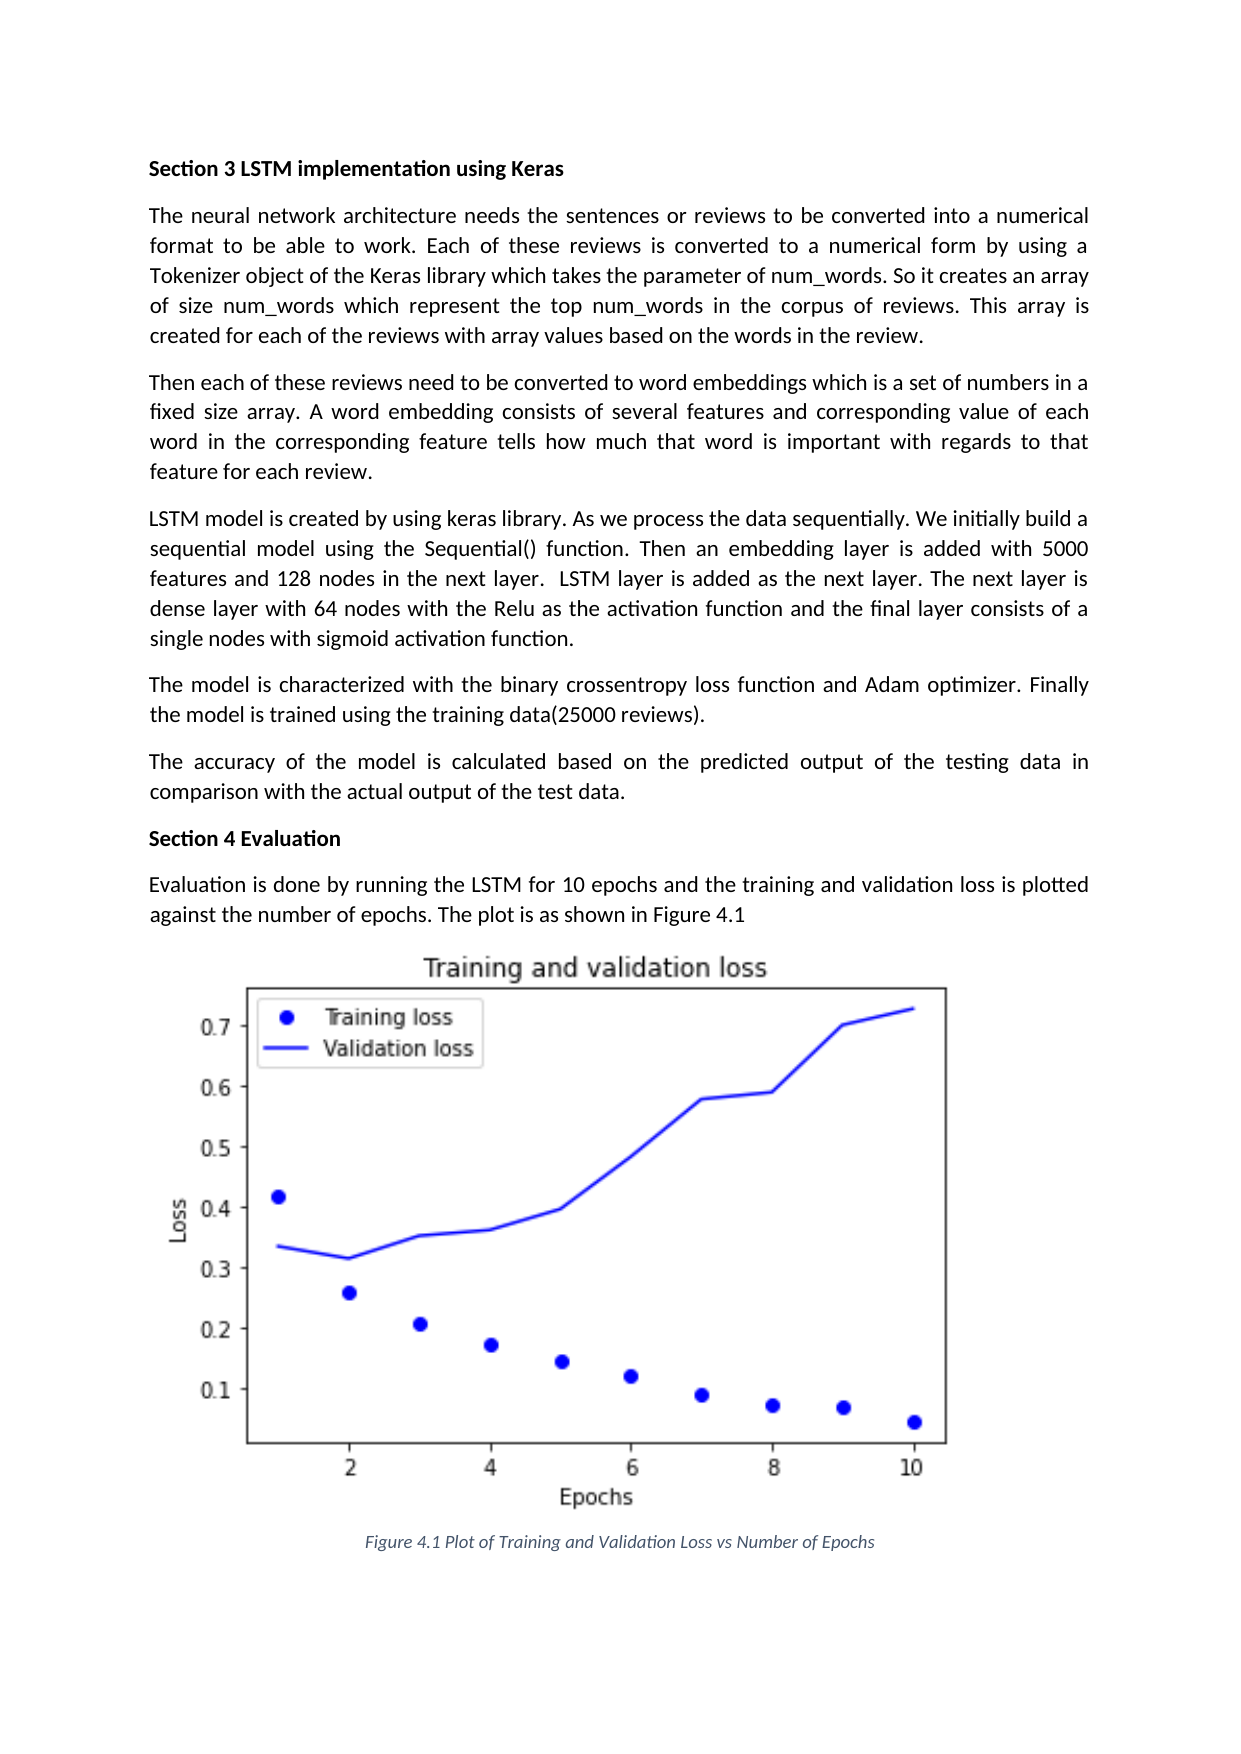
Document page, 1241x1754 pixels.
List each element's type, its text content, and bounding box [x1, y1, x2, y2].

subtitle Section 4 Evaluation [148, 824, 1090, 852]
picture [155, 942, 960, 1522]
text The accuracy of the model is calculated based on the predicted output of the testing data in comparison with the actual output of the test data. [148, 747, 1091, 805]
text Figure 4.1 Plot of Training and Validation Loss vs Number of Epochs [150, 1530, 1090, 1553]
text Then each of these reviews need to be converted to word embeddings which is a set of numbers in a fixed size array. A word embedding consists of several features and corresponding value of each word in the corresponding feature tells how much that word is important with regards to that feature for each review. [148, 368, 1091, 485]
text LSTM model is created by using keras library. As we process the data sequentially. We initially build a sequential model using the Sequential() function. Then an embedding layer is added with 5000 features and 128 nodes in the next layer. LSTM layer is added as the next layer. The next layer is dense layer with 64 nodes with the Relu as the activation function and the final layer consists of a single nodes with sigmoid activation function. [148, 504, 1091, 652]
text Evaluation is done by running the LSTM for 10 epochs and the training and validation loss is plotted against the number of epochs. The plot is as shown in Figure 4.1 [148, 871, 1091, 928]
subtitle Section 3 LSTM implementation using Keras [148, 154, 1090, 182]
text The neural network architecture needs the sentences or reviews to be converted into a numerical format to be able to work. Each of these reviews is converted to a numerical form by using a Tokenizer object of the Keras library which takes the parameter of num_words. So it creates an array of size num_words which represent the top num_words in the corpus of reviews. This array is created for each of the reviews with array values based on the words in the review. [148, 201, 1091, 349]
text The model is characterized with the binary crossentropy loss function and Adam optimizer. Finally the model is trained using the training data(25000 reviews). [148, 670, 1091, 728]
